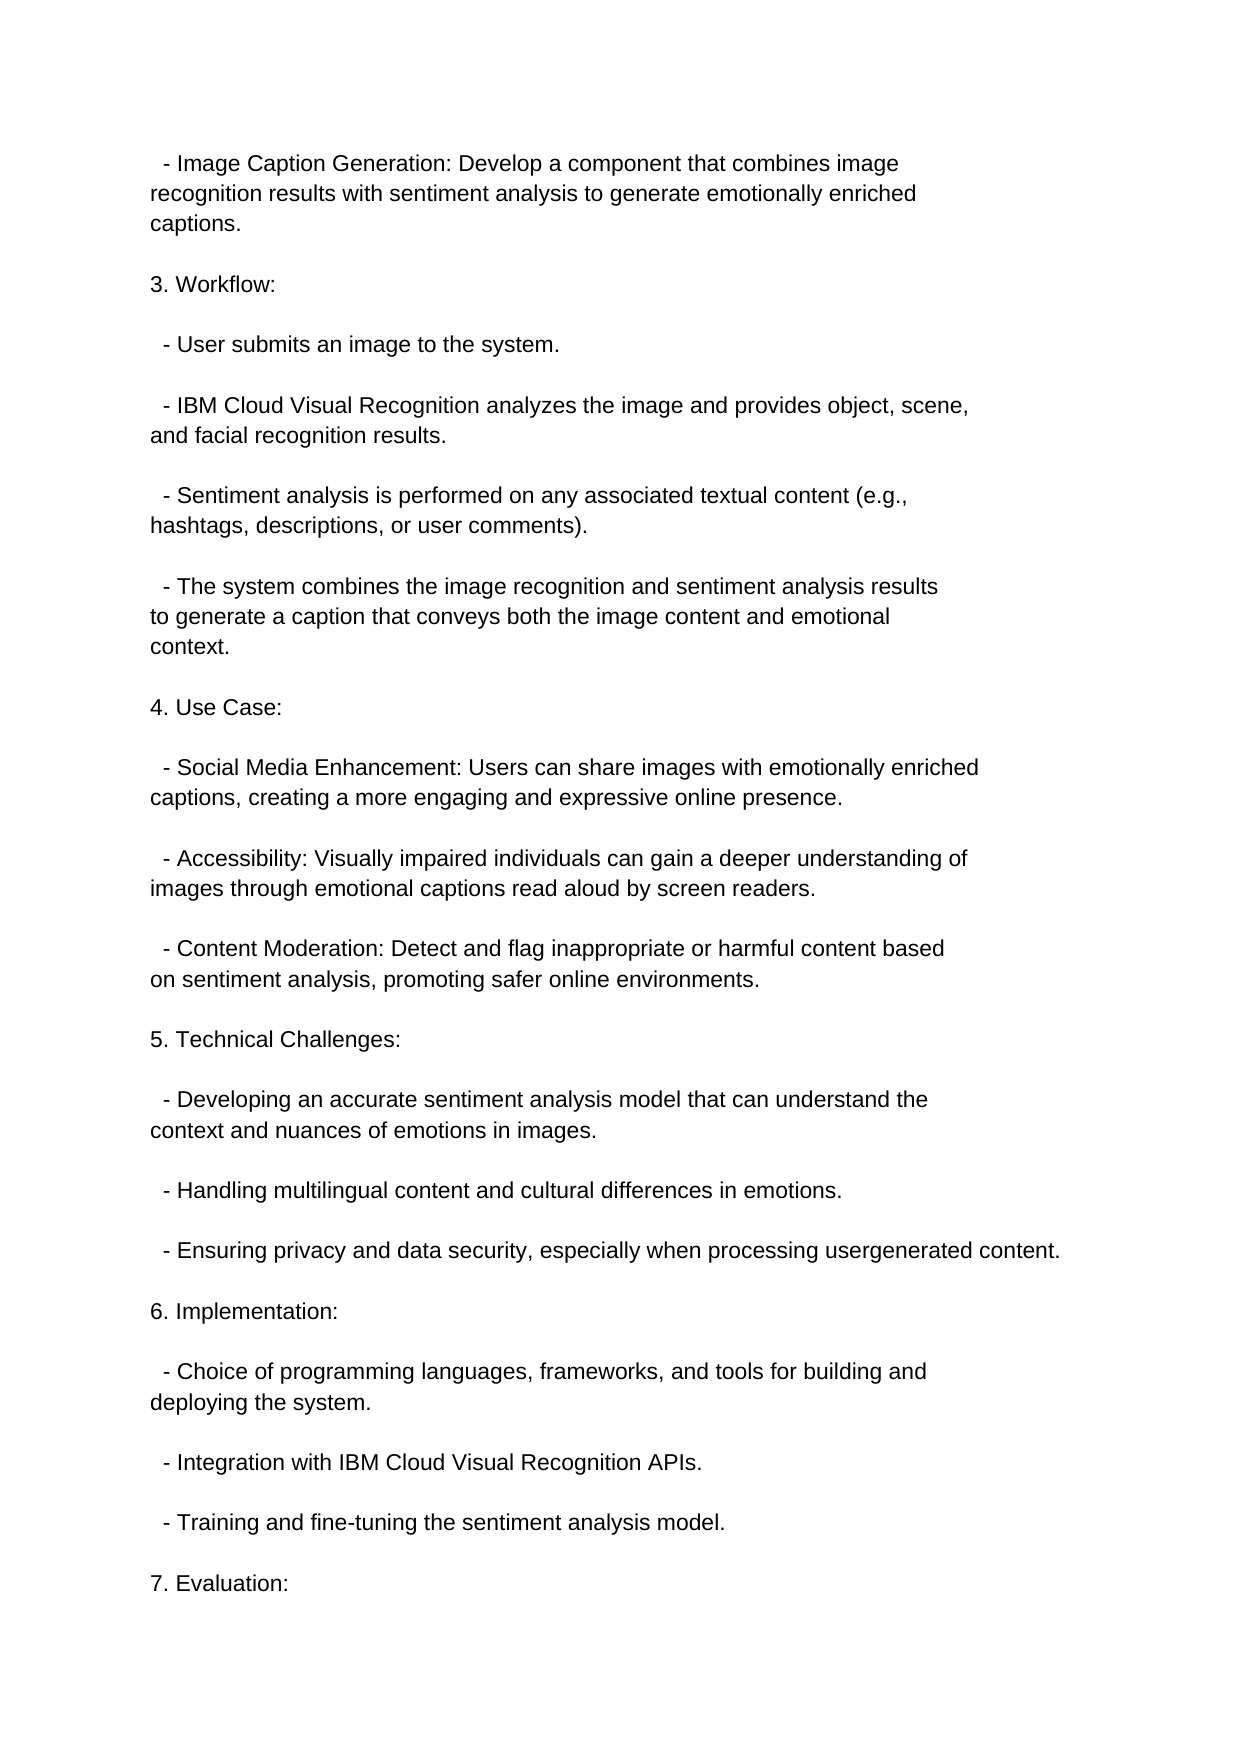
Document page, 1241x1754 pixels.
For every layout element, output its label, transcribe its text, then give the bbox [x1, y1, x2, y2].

text - Image Caption Generation: Develop a component that combines image [150, 150, 1090, 176]
text - Social Media Enhancement: Users can share images with emotionally enriched [150, 754, 1090, 781]
text - IBM Cloud Visual Recognition analyzes the image and provides object, scene, [150, 392, 1090, 418]
text - Developing an accurate sentiment analysis model that can understand the [150, 1086, 1090, 1113]
text - Training and fine-tuning the sentiment analysis model. [150, 1509, 1090, 1536]
text - Content Moderation: Detect and flag inappropriate or harmful content based [150, 935, 1090, 962]
text - The system combines the image recognition and sentiment analysis results [150, 573, 1090, 599]
text images through emotional captions read aloud by screen readers. [150, 875, 1090, 901]
text context and nuances of emotions in images. [150, 1117, 1090, 1143]
text recognition results with sentiment analysis to generate emotionally enriched [150, 180, 1090, 207]
text - User submits an image to the system. [150, 331, 1090, 358]
text context. [150, 633, 1090, 660]
text - Ensuring privacy and data security, especially when processing usergenerated content. [150, 1237, 1090, 1264]
text 5. Technical Challenges: [150, 1026, 1090, 1052]
text 3. Workflow: [150, 271, 1090, 297]
text - Integration with IBM Cloud Visual Recognition APIs. [150, 1449, 1090, 1475]
text and facial recognition results. [150, 422, 1090, 448]
text 7. Evaluation: [150, 1570, 1090, 1596]
text to generate a caption that conveys both the image content and emotional [150, 603, 1090, 629]
text - Choice of programming languages, frameworks, and tools for building and [150, 1358, 1090, 1385]
text hashtags, descriptions, or user comments). [150, 512, 1090, 539]
text 4. Use Case: [150, 694, 1090, 720]
text 6. Implementation: [150, 1298, 1090, 1324]
text - Sentiment analysis is performed on any associated textual content (e.g., [150, 482, 1090, 509]
text on sentiment analysis, promoting safer online environments. [150, 966, 1090, 992]
text - Handling multilingual content and cultural differences in emotions. [150, 1177, 1090, 1203]
text captions, creating a more engaging and expressive online presence. [150, 784, 1090, 811]
text - Accessibility: Visually impaired individuals can gain a deeper understanding of [150, 845, 1090, 871]
text captions. [150, 210, 1090, 237]
text deploying the system. [150, 1388, 1090, 1415]
